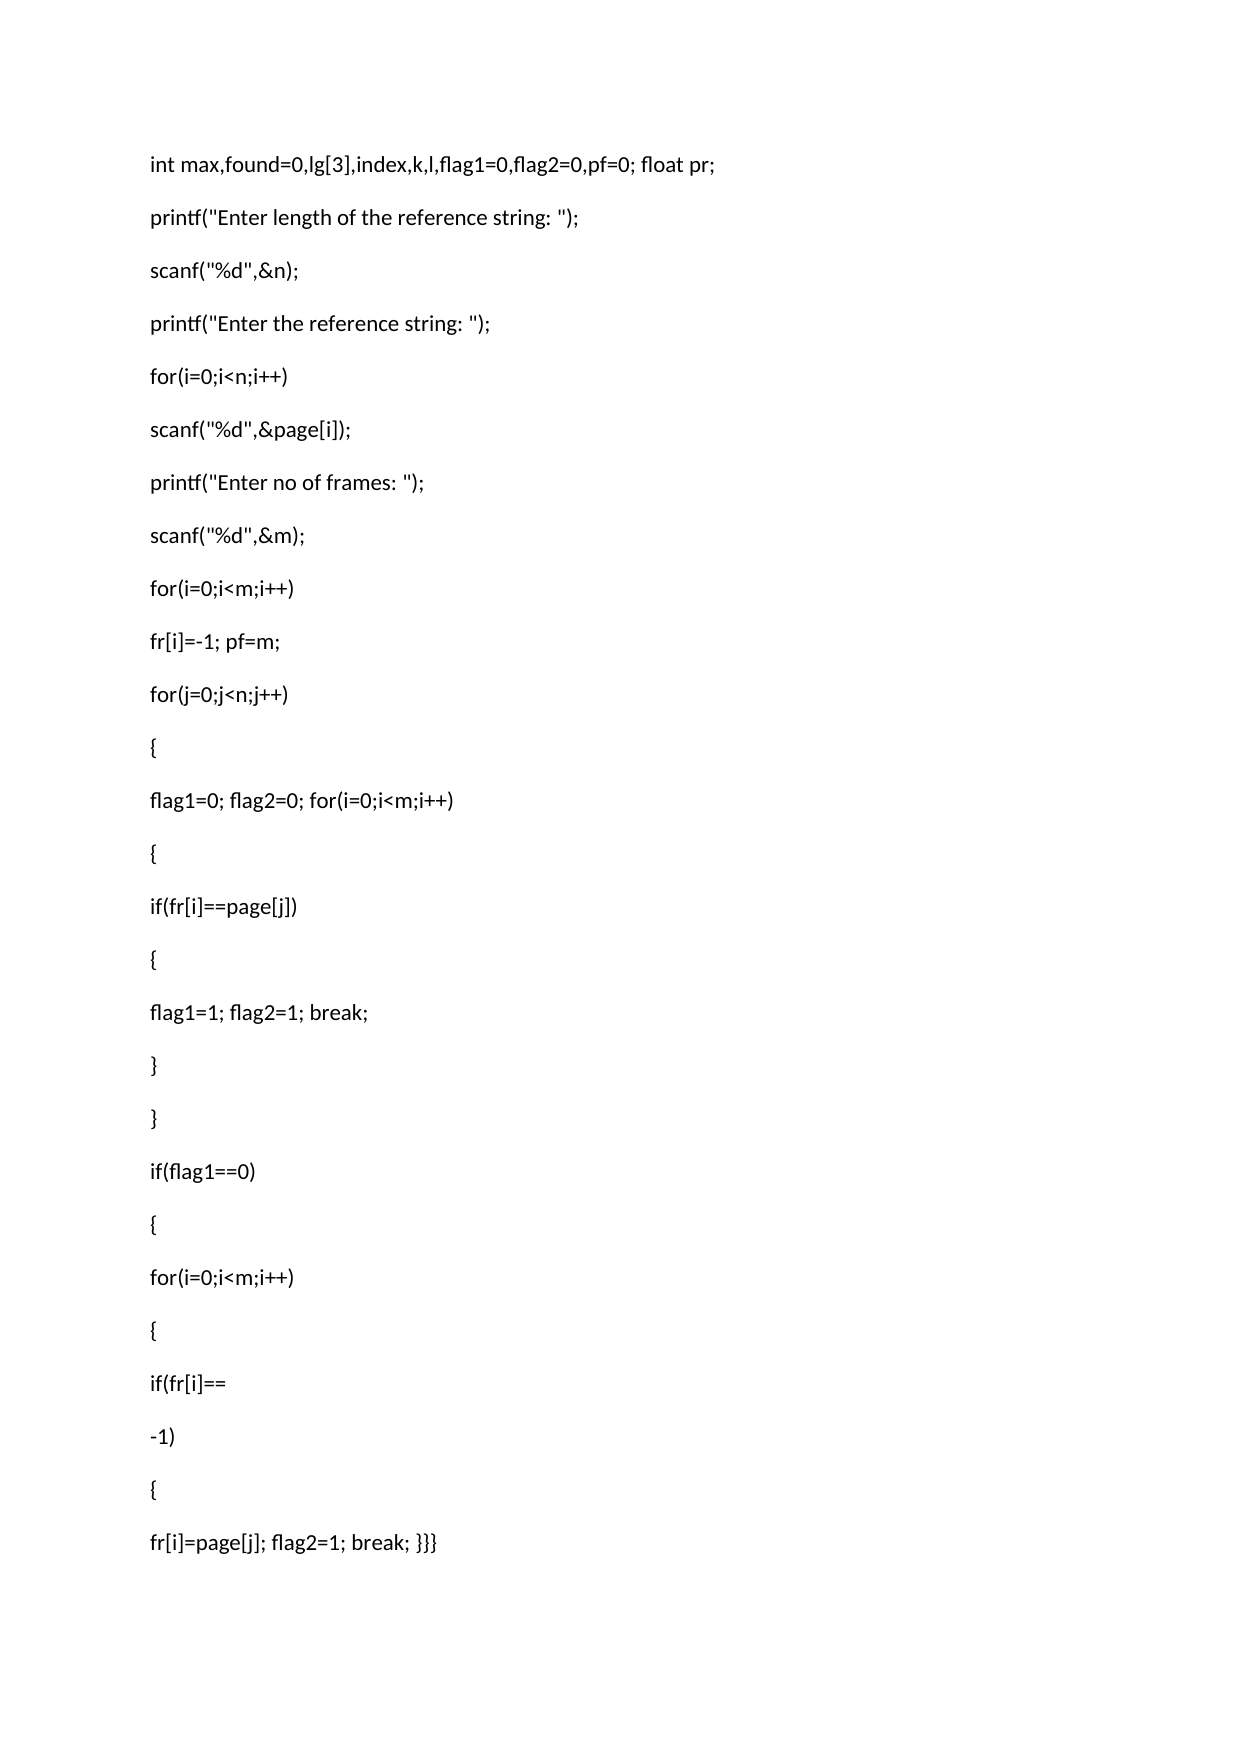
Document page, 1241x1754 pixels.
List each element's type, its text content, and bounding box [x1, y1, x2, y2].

text if(fr[i]==page[j]) [150, 892, 1090, 920]
text { [150, 733, 1090, 761]
text scanf("%d",&n); [150, 256, 1090, 284]
text for(i=0;i<n;i++) [150, 362, 1090, 390]
text scanf("%d",&page[i]); [150, 415, 1090, 443]
text scanf("%d",&m); [150, 521, 1090, 549]
text flag1=1; flag2=1; break; [150, 998, 1090, 1026]
text for(i=0;i<m;i++) [150, 1263, 1090, 1291]
text flag1=0; flag2=0; for(i=0;i<m;i++) [150, 786, 1090, 814]
text } [150, 1104, 1090, 1132]
text if(flag1==0) [150, 1157, 1090, 1185]
text fr[i]=-1; pf=m; [150, 627, 1090, 655]
text { [150, 1476, 1090, 1503]
text { [150, 945, 1090, 973]
text for(j=0;j<n;j++) [150, 680, 1090, 708]
text } [150, 1051, 1090, 1079]
text printf("Enter length of the reference string: "); [150, 203, 1090, 231]
text { [150, 839, 1090, 867]
text fr[i]=page[j]; flag2=1; break; }}} [150, 1528, 1090, 1557]
text { [150, 1210, 1090, 1238]
text if(fr[i]== [150, 1369, 1090, 1397]
text -1) [150, 1422, 1090, 1451]
text printf("Enter no of frames: "); [150, 468, 1090, 496]
text for(i=0;i<m;i++) [150, 574, 1090, 602]
text printf("Enter the reference string: "); [150, 309, 1090, 337]
text { [150, 1316, 1090, 1344]
text int max,found=0,lg[3],index,k,l,flag1=0,flag2=0,pf=0; float pr; [150, 150, 1090, 178]
